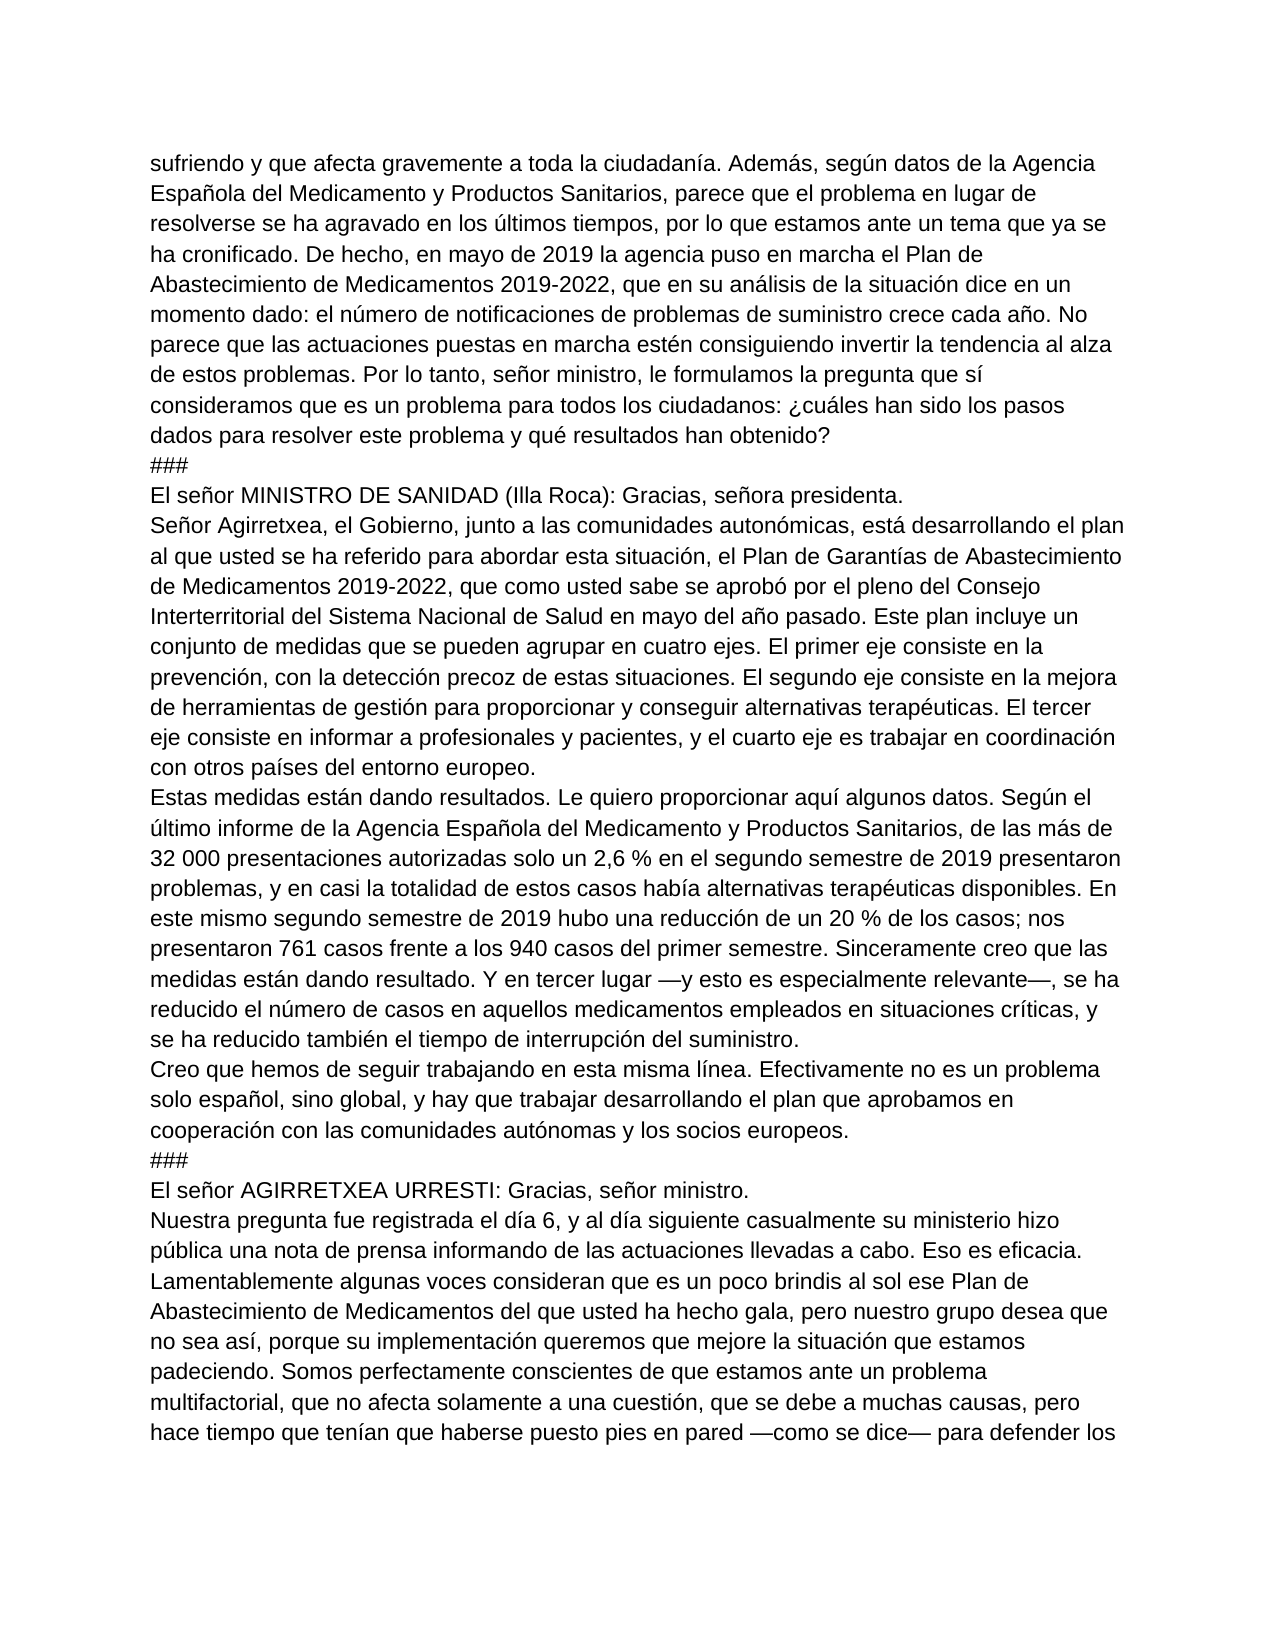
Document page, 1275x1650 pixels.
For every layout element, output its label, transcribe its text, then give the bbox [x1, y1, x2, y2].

text ### [150, 452, 1125, 478]
text Creo que hemos de seguir trabajando en esta misma línea. Efectivamente no es un problema solo español, sino global, y hay que trabajar desarrollando el plan que aprobamos en cooperación con las comunidades autónomas y los socios europeos. [150, 1056, 1125, 1143]
text El señor MINISTRO DE SANIDAD (Illa Roca): Gracias, señora presidenta. [150, 482, 1125, 509]
text Señor Agirretxea, el Gobierno, junto a las comunidades autonómicas, está desarrollando el plan al que usted se ha referido para abordar esta situación, el Plan de Garantías de Abastecimiento de Medicamentos 2019-2022, que como usted sabe se aprobó por el pleno del Consejo Interterritorial del Sistema Nacional de Salud en mayo del año pasado. Este plan incluye un conjunto de medidas que se pueden agrupar en cuatro ejes. El primer eje consiste en la prevención, con la detección precoz de estas situaciones. El segundo eje consiste en la mejora de herramientas de gestión para proporcionar y conseguir alternativas terapéuticas. El tercer eje consiste en informar a profesionales y pacientes, y el cuarto eje es trabajar en coordinación con otros países del entorno europeo. [150, 512, 1125, 781]
text ### [150, 1147, 1125, 1173]
text El señor AGIRRETXEA URRESTI: Gracias, señor ministro. [150, 1177, 1125, 1203]
text Nuestra pregunta fue registrada el día 6, y al día siguiente casualmente su ministerio hizo pública una nota de prensa informando de las actuaciones llevadas a cabo. Eso es eficacia. [150, 1207, 1125, 1264]
text Estas medidas están dando resultados. Le quiero proporcionar aquí algunos datos. Según el último informe de la Agencia Española del Medicamento y Productos Sanitarios, de las más de 32 000 presentaciones autorizadas solo un 2,6 % en el segundo semestre de 2019 presentaron problemas, y en casi la totalidad de estos casos había alternativas terapéuticas disponibles. En este mismo segundo semestre de 2019 hubo una reducción de un 20 % de los casos; nos presentaron 761 casos frente a los 940 casos del primer semestre. Sinceramente creo que las medidas están dando resultado. Y en tercer lugar —y esto es especialmente relevante—, se ha reducido el número de casos en aquellos medicamentos empleados en situaciones críticas, y se ha reducido también el tiempo de interrupción del suministro. [150, 784, 1125, 1052]
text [150, 150, 1125, 448]
